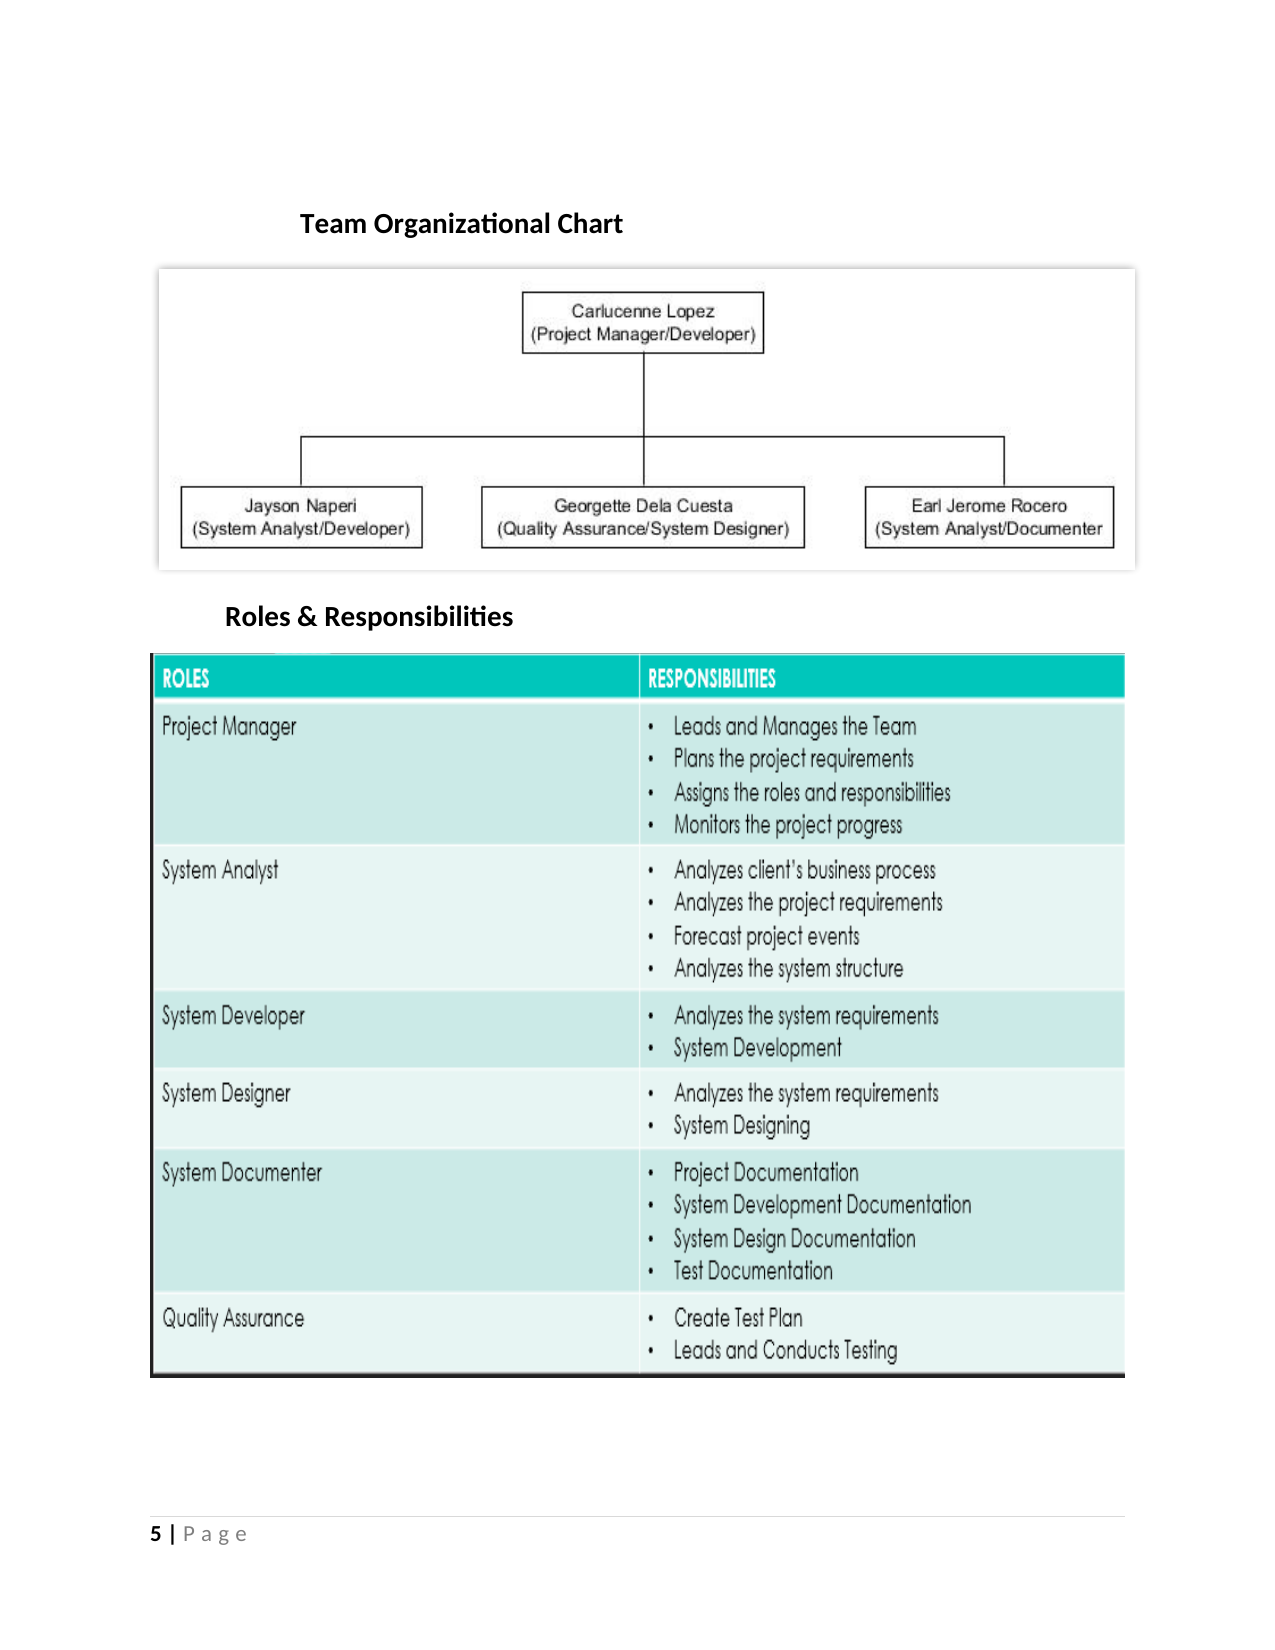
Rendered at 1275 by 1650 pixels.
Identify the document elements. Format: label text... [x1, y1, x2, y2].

text Roles & Responsibilities [150, 598, 1125, 633]
picture [150, 653, 1125, 1378]
picture [159, 269, 1135, 570]
text Team Organizational Chart [225, 205, 1125, 241]
